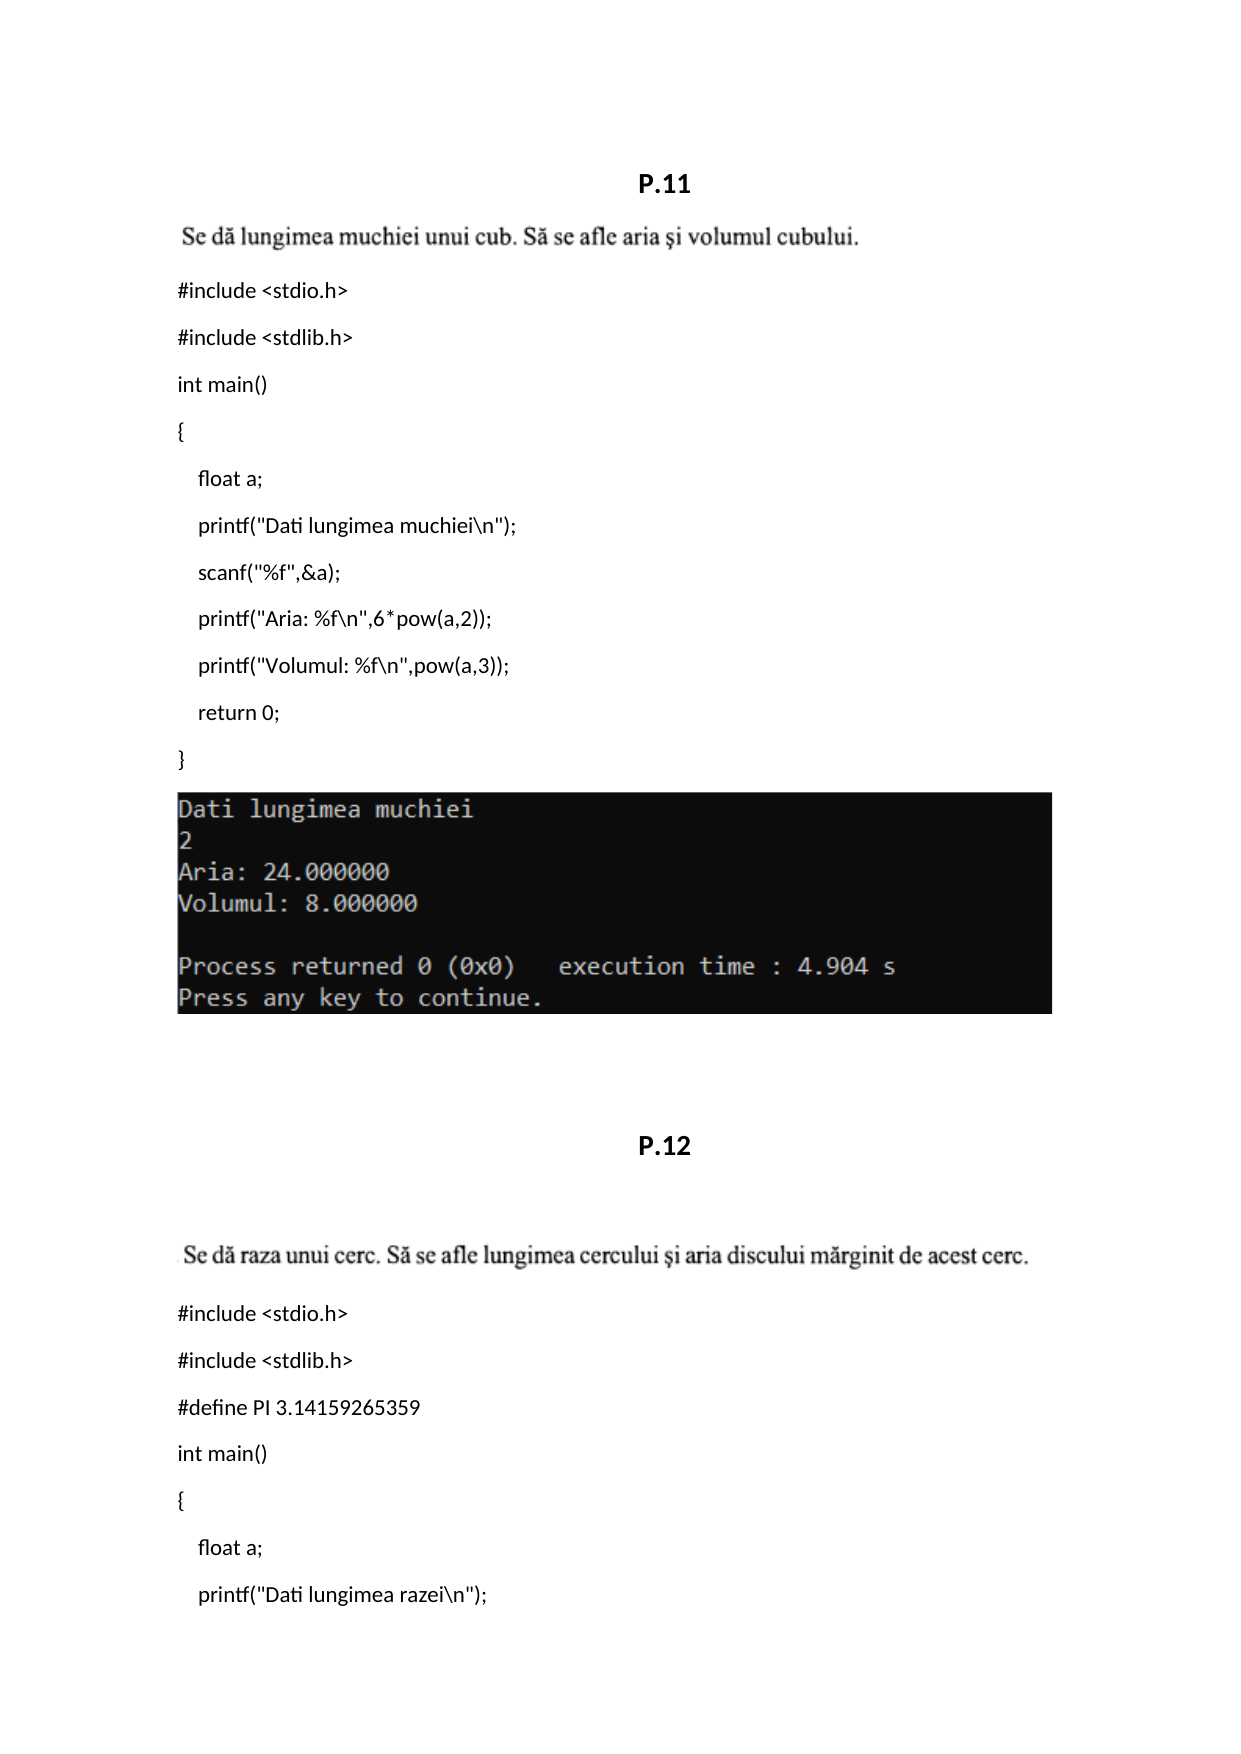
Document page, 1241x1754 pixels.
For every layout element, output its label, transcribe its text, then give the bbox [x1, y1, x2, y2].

text return 0; [177, 698, 1152, 726]
text { [177, 417, 1152, 445]
text int main() [177, 370, 1152, 398]
text #include <stdlib.h> [177, 1346, 1152, 1374]
text P.11 [177, 165, 1152, 201]
text #include <stdio.h> [177, 276, 1152, 304]
text float a; [177, 1533, 1152, 1561]
text printf("Aria: %f\n",6*pow(a,2)); [177, 604, 1152, 633]
text printf("Dati lungimea razei\n"); [177, 1580, 1152, 1608]
picture [177, 1228, 1035, 1281]
text P.12 [177, 1127, 1152, 1162]
text printf("Volumul: %f\n",pow(a,3)); [177, 651, 1152, 679]
picture [177, 792, 1053, 1014]
text } [177, 745, 1152, 773]
text #define PI 3.14159265359 [177, 1393, 1152, 1421]
text float a; [177, 464, 1152, 492]
text { [177, 1486, 1152, 1514]
text #include <stdio.h> [177, 1299, 1152, 1327]
text printf("Dati lungimea muchiei\n"); [177, 511, 1152, 539]
text #include <stdlib.h> [177, 323, 1152, 351]
text scanf("%f",&a); [177, 558, 1152, 586]
picture [177, 220, 889, 258]
text int main() [177, 1439, 1152, 1468]
